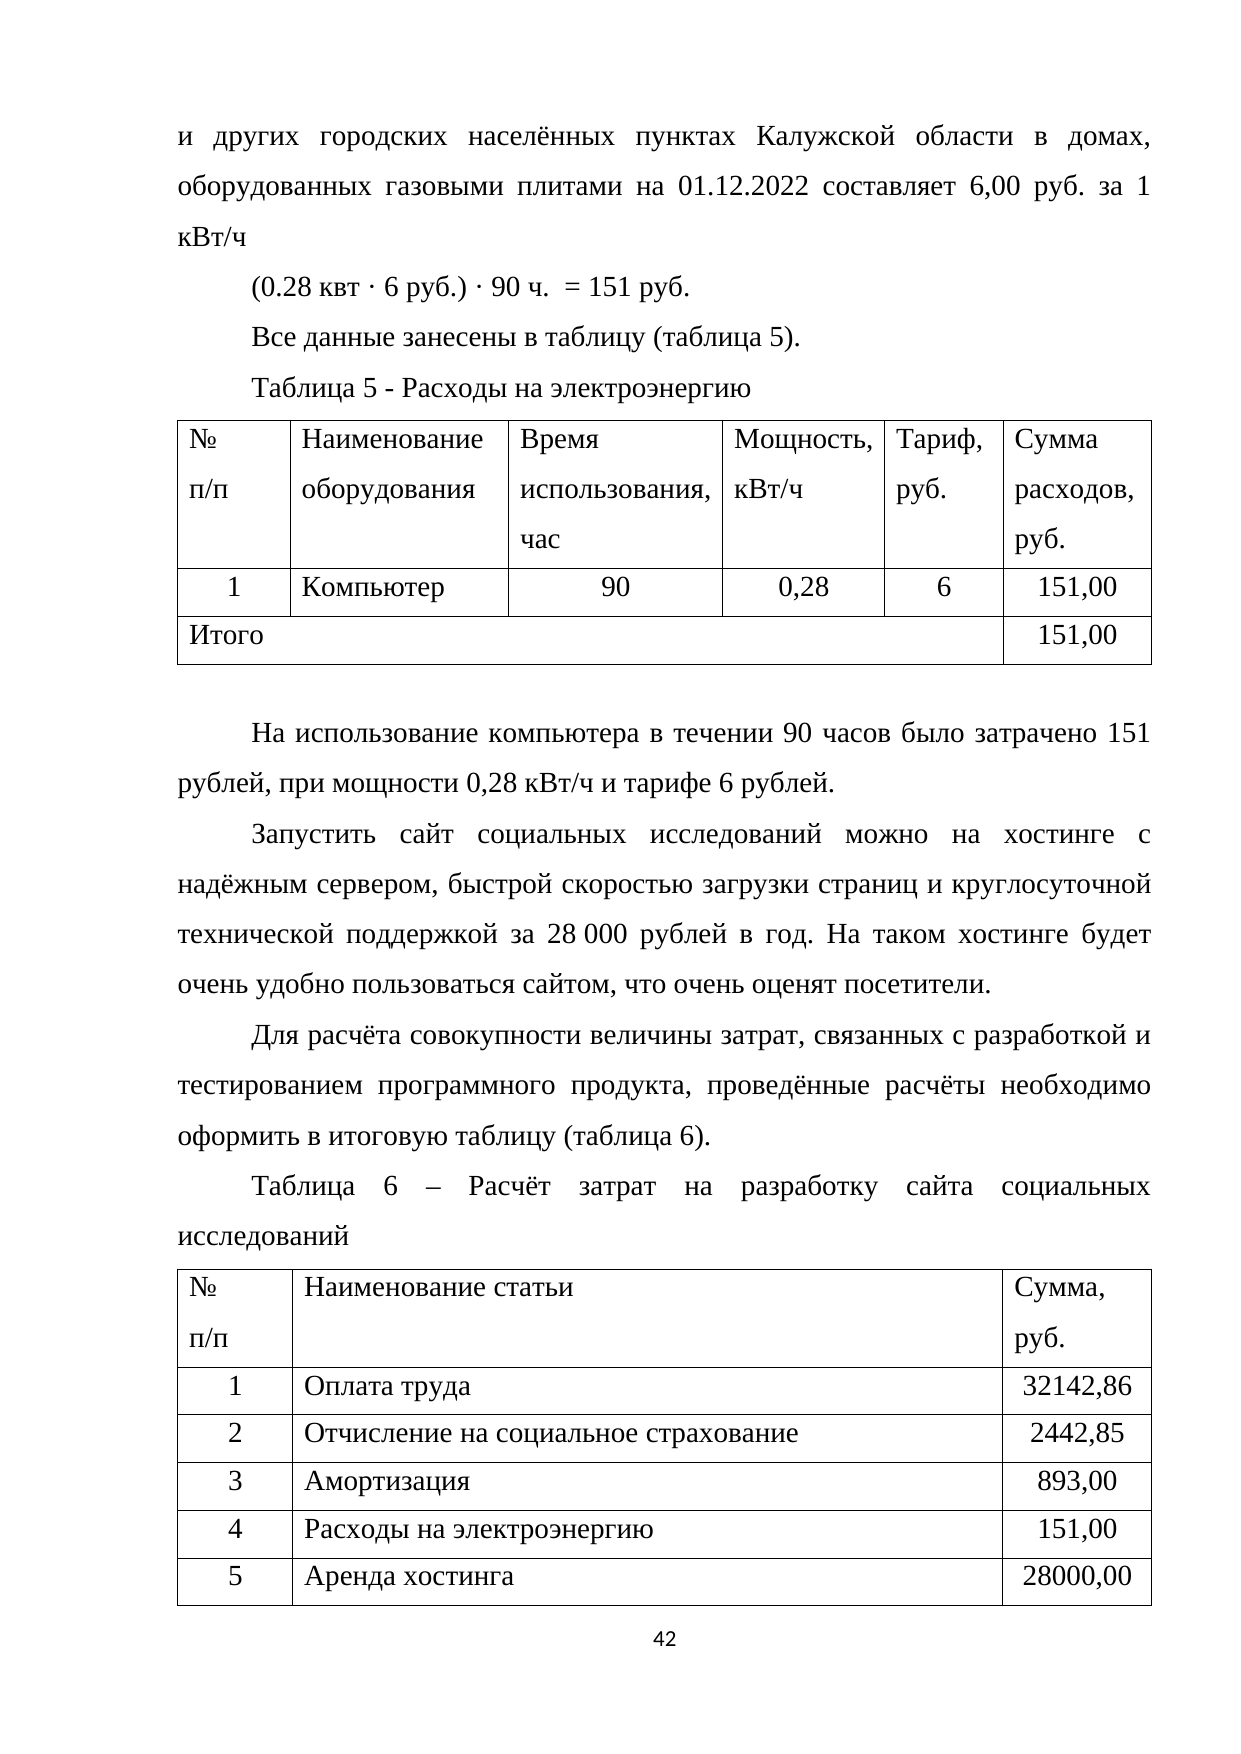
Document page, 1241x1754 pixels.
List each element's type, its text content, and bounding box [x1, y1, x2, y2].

table_cell Расходы на электроэнергию [293, 1511, 1002, 1557]
table_cell Отчисление на социальное страхование [293, 1415, 1002, 1462]
table_cell 151,00 [1003, 1511, 1151, 1557]
table_cell 2442,85 [1003, 1415, 1151, 1462]
table_cell Итого [178, 617, 1003, 664]
table_cell 5 [178, 1559, 292, 1605]
table_cell 151,00 [1004, 617, 1151, 664]
table_header № п/п [178, 1270, 292, 1367]
table_cell 90 [509, 569, 722, 616]
table_cell Амортизация [293, 1463, 1002, 1510]
table_cell Компьютер [291, 569, 508, 616]
table_header Мощность, кВт/ч [723, 421, 884, 568]
table_header Сумма расходов, руб. [1004, 421, 1151, 568]
table_cell 0,28 [723, 569, 884, 616]
text (0.28 квт · 6 руб.) · 90 ч. = 151 руб. [177, 269, 1152, 303]
table_cell 1 [178, 569, 290, 616]
table_cell Аренда хостинга [293, 1559, 1002, 1605]
table_cell 32142,86 [1003, 1368, 1151, 1414]
table_header Время использования, час [509, 421, 722, 568]
table_header Наименование статьи [293, 1270, 1002, 1367]
text Для расчёта совокупности величины затрат, связанных с разработкой и тестированием программного продукта, проведённые расчёты необходимо оформить в итоговую таблицу (таблица 6). [177, 1017, 1152, 1151]
table_cell Оплата труда [293, 1368, 1002, 1414]
table_header № п/п [178, 421, 290, 568]
table_cell 3 [178, 1463, 292, 1510]
text Все данные занесены в таблицу (таблица 5). [177, 319, 1152, 353]
table_cell 4 [178, 1511, 292, 1557]
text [177, 118, 1152, 252]
table_header Тариф, руб. [885, 421, 1003, 568]
table_header Наименование оборудования [291, 421, 508, 568]
table_cell 893,00 [1003, 1463, 1151, 1510]
text Запустить сайт социальных исследований можно на хостинге с надёжным сервером, быстрой скоростью загрузки страниц и круглосуточной технической поддержкой за 28 000 рублей в год. На таком хостинге будет очень удобно пользоваться сайтом, что очень оценят посетители. [177, 816, 1152, 1000]
table_cell 28000,00 [1003, 1559, 1151, 1605]
text На использование компьютера в течении 90 часов было затрачено 151 рублей, при мощности 0,28 кВт/ч и тарифе 6 рублей. [177, 715, 1152, 799]
table_cell 6 [885, 569, 1003, 616]
table_cell 2 [178, 1415, 292, 1462]
table_cell 1 [178, 1368, 292, 1414]
text Таблица 5 - Расходы на электроэнергию [177, 370, 1152, 403]
text Таблица 6 – Расчёт затрат на разработку сайта социальных исследований [177, 1168, 1152, 1252]
table_header Сумма, руб. [1003, 1270, 1151, 1367]
table_cell 151,00 [1004, 569, 1151, 616]
